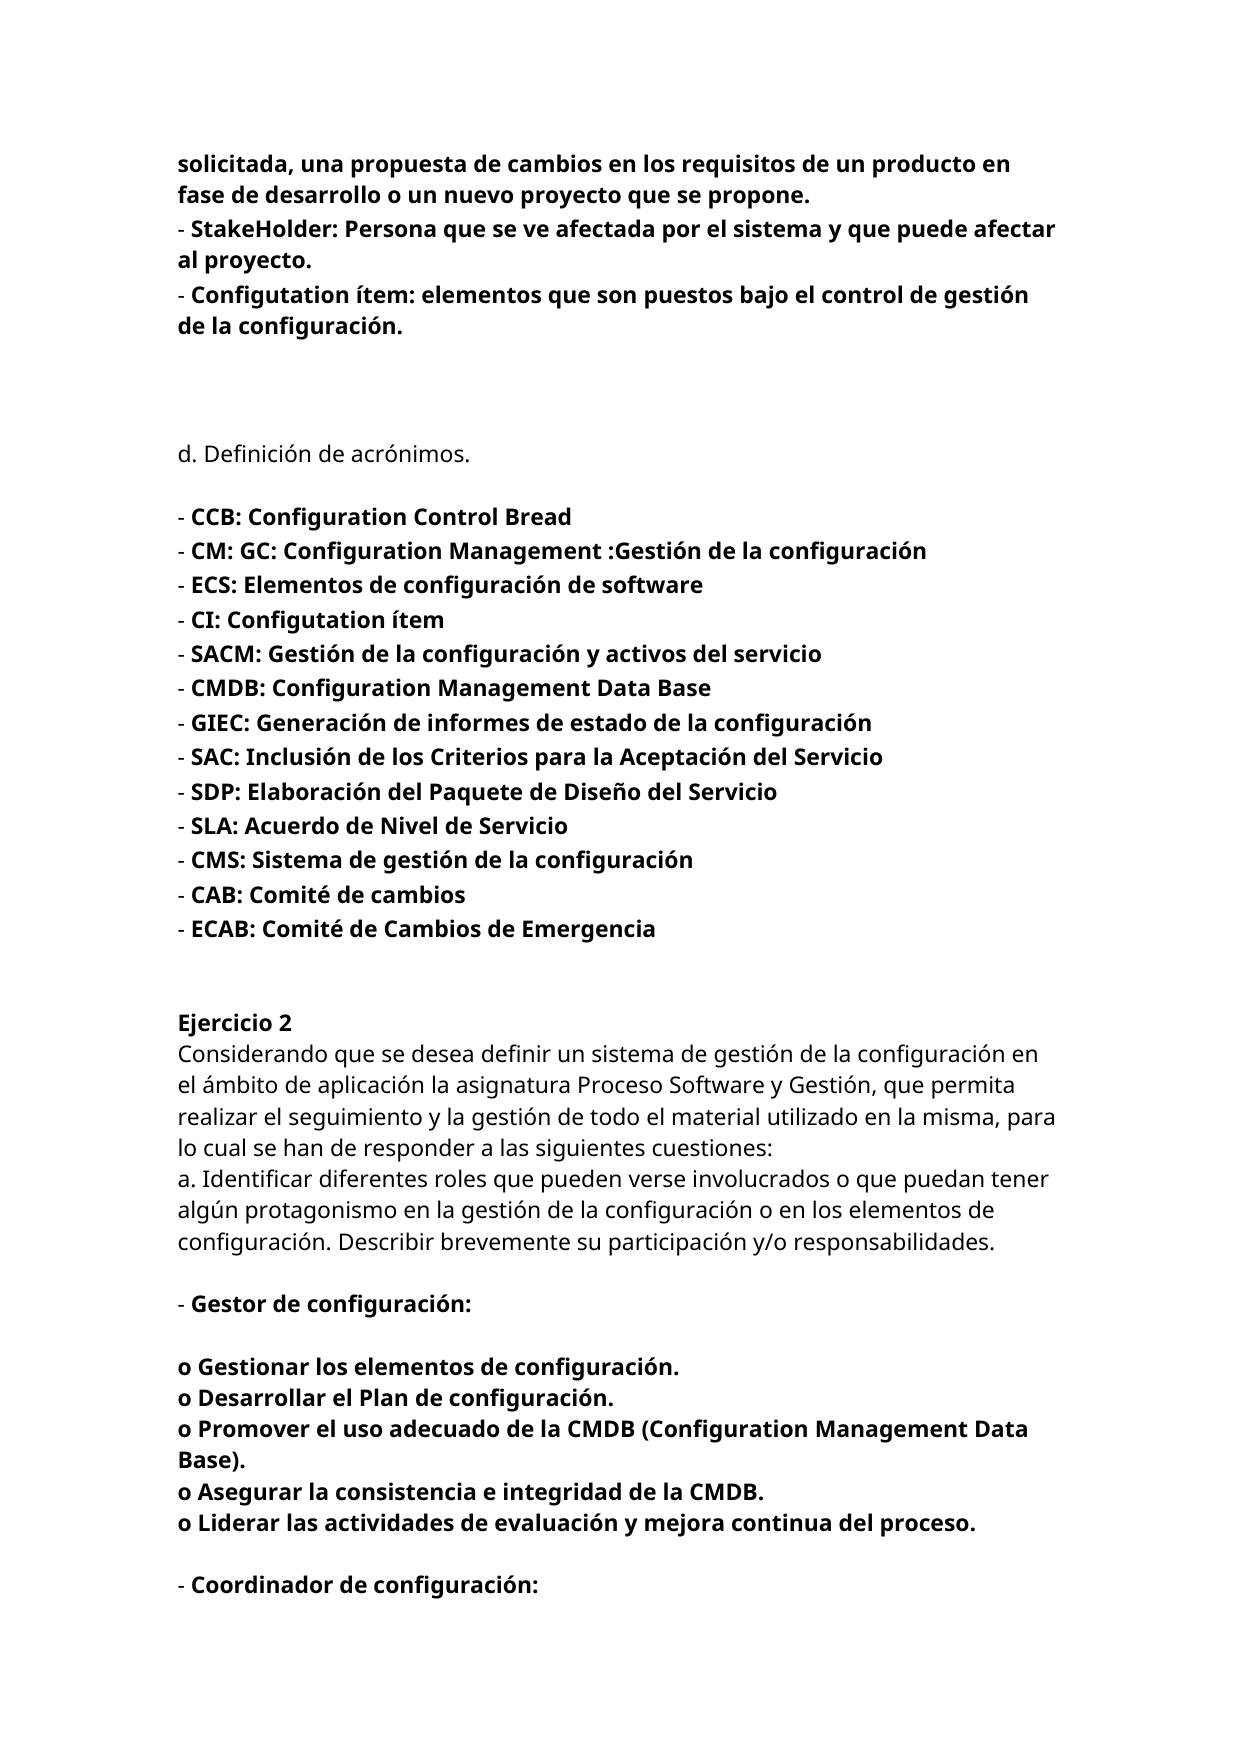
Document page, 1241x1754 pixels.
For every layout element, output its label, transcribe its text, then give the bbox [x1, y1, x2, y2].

text Considerando que se desea definir un sistema de gestión de la configuración en el ámbito de aplicación la asignatura Proceso Software y Gestión, que permita realizar el seguimiento y la gestión de todo el material utilizado en la misma, para lo cual se han de responder a las siguientes cuestiones: [177, 1038, 1063, 1163]
text o Asegurar la consistencia e integridad de la CMDB. [177, 1475, 1063, 1507]
text - GIEC: Generación de informes de estado de la configuración [177, 707, 1063, 738]
text a. Identificar diferentes roles que pueden verse involucrados o que puedan tener algún protagonismo en la gestión de la configuración o en los elementos de configuración. Describir brevemente su participación y/o responsabilidades. [177, 1163, 1063, 1257]
text - SACM: Gestión de la configuración y activos del servicio [177, 638, 1063, 669]
text o Desarrollar el Plan de configuración. [177, 1382, 1063, 1413]
text - CMDB: Configuration Management Data Base [177, 672, 1063, 703]
text - CCB: Configuration Control Bread [177, 500, 1063, 532]
text - ECS: Elementos de configuración de software [177, 569, 1063, 600]
text - CAB: Comité de cambios [177, 878, 1063, 910]
text - SAC: Inclusión de los Criterios para la Aceptación del Servicio [177, 741, 1063, 772]
text - CMS: Sistema de gestión de la configuración [177, 844, 1063, 875]
text o Gestionar los elementos de configuración. [177, 1350, 1063, 1382]
text - SLA: Acuerdo de Nivel de Servicio [177, 810, 1063, 841]
text - StakeHolder: Persona que se ve afectada por el sistema y que puede afectar al proyecto. [177, 213, 1063, 276]
text d. Definición de acrónimos. [177, 438, 1063, 469]
text - CM: GC: Configuration Management :Gestión de la configuración [177, 535, 1063, 566]
text - Gestor de configuración: [177, 1288, 1063, 1319]
text o Liderar las actividades de evaluación y mejora continua del proceso. [177, 1507, 1063, 1538]
text - Coordinador de configuración: [177, 1569, 1063, 1600]
text - SDP: Elaboración del Paquete de Diseño del Servicio [177, 775, 1063, 807]
text - CI: Configutation ítem [177, 603, 1063, 635]
text - ECAB: Comité de Cambios de Emergencia [177, 913, 1063, 944]
text Ejercicio 2 [177, 1007, 1063, 1038]
text o Promover el uso adecuado de la CMDB (Configuration Management Data Base). [177, 1413, 1063, 1475]
text - Configutation ítem: elementos que son puestos bajo el control de gestión de la configuración. [177, 279, 1063, 341]
